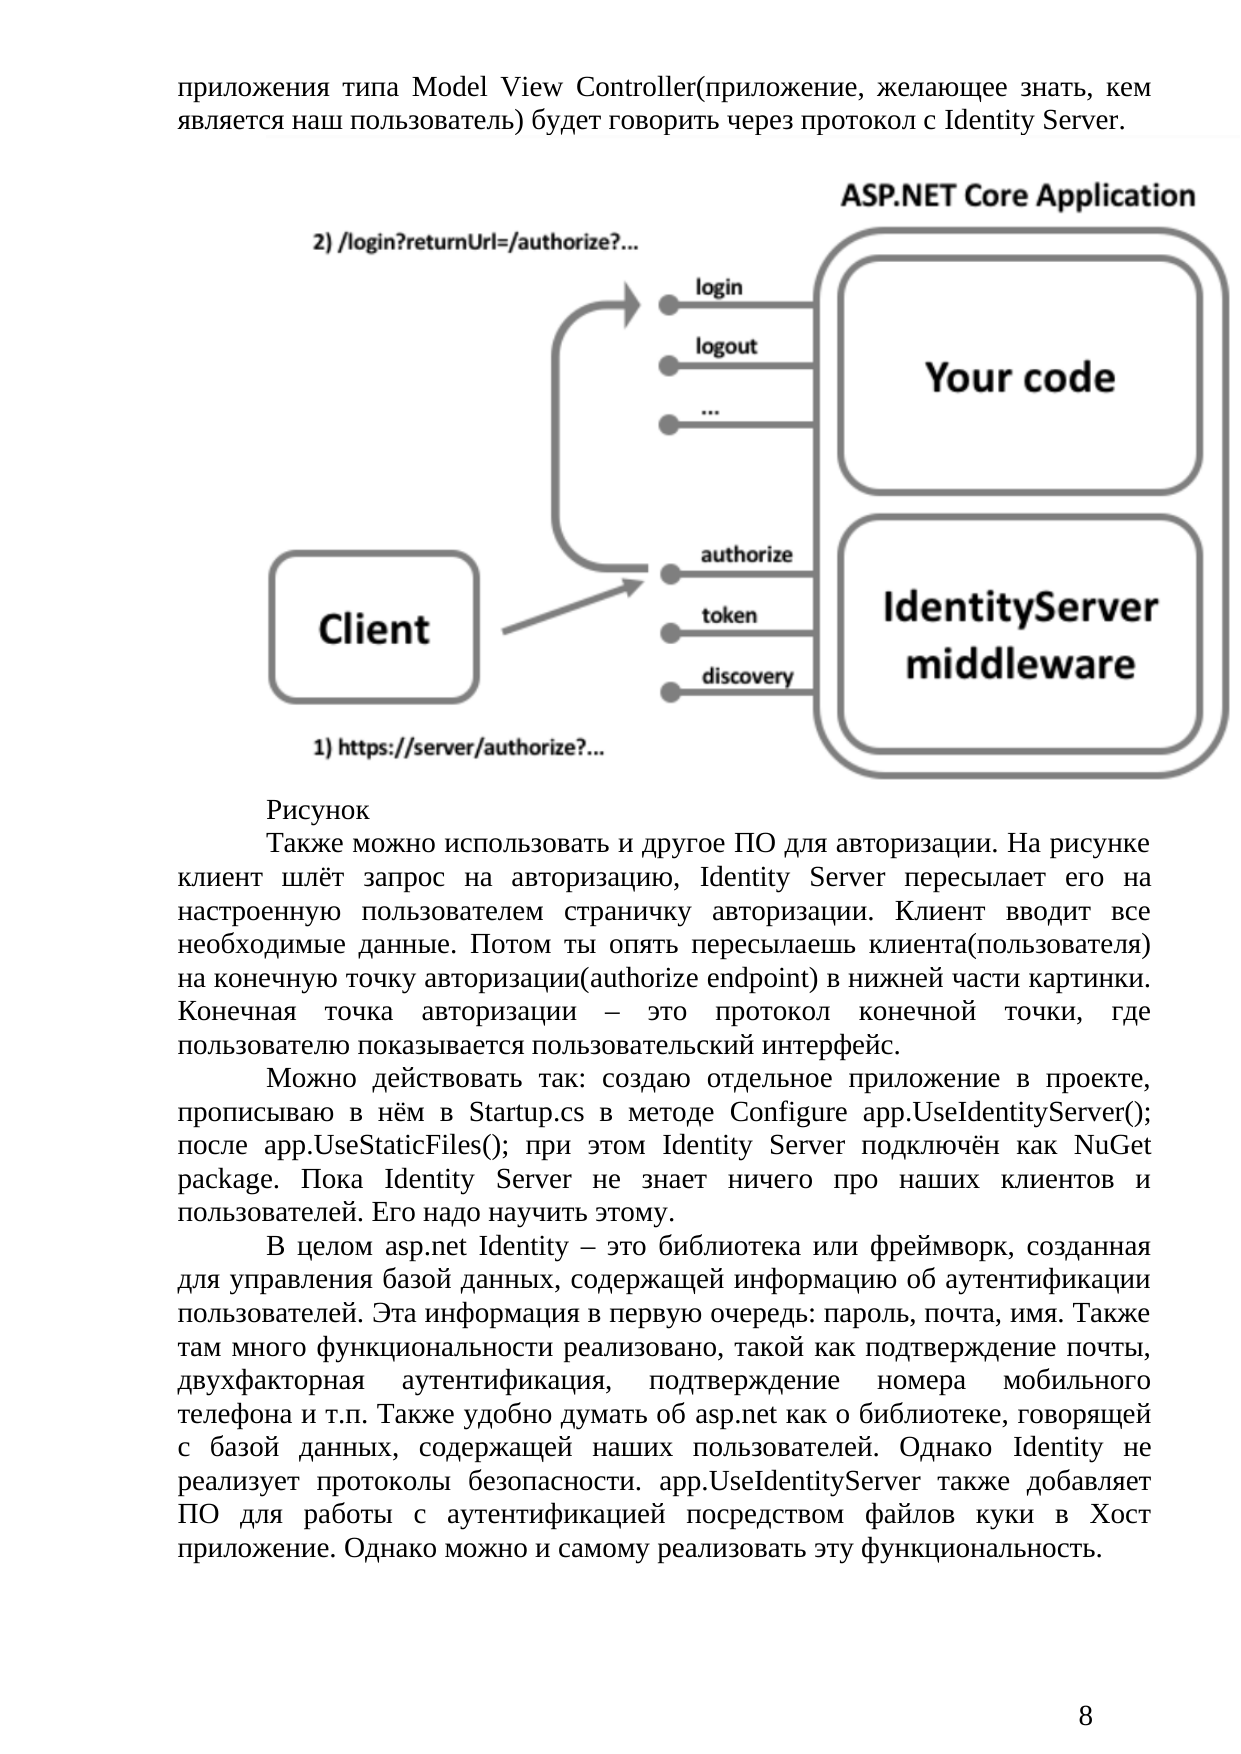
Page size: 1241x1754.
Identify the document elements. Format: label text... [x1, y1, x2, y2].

text В целом asp.net Identity – это библиотека или фреймворк, созданная для управления базой данных, содержащей информацию об аутентификации пользователей. Эта информация в первую очередь: пароль, почта, имя. Также там много функциональности реализовано, такой как подтверждение почты, двухфакторная аутентификация, подтверждение номера мобильного телефона и т.п. Также удобно думать об asp.net как о библиотеке, говорящей с базой данных, содержащей наших пользователей. Однако Identity не реализует протоколы безопасности. app.UseIdentityServer также добавляет ПО для работы с аутентификацией посредством файлов куки в Хост приложение. Однако можно и самому реализовать эту функциональность. [177, 1228, 1152, 1563]
text Рисунок [177, 792, 1152, 826]
text Можно действовать так: создаю отдельное приложение в проекте, прописываю в нём в Startup.cs в методе Configure app.UseIdentityServer(); после app.UseStaticFiles(); при этом Identity Server подключён как NuGet package. Пока Identity Server не знает ничего про наших клиентов и пользователей. Его надо научить этому. [177, 1060, 1152, 1228]
picture [265, 135, 1241, 792]
text Также можно использовать и другое ПО для авторизации. На рисунке клиент шлёт запрос на авторизацию, Identity Server пересылает его на настроенную пользователем страничку авторизации. Клиент вводит все необходимые данные. Потом ты опять пересылаешь клиента(пользователя) на конечную точку авторизации(authorize endpoint) в нижней части картинки. Конечная точка авторизации – это протокол конечной точки, где пользователю показывается пользовательский интерфейс. [177, 826, 1152, 1060]
